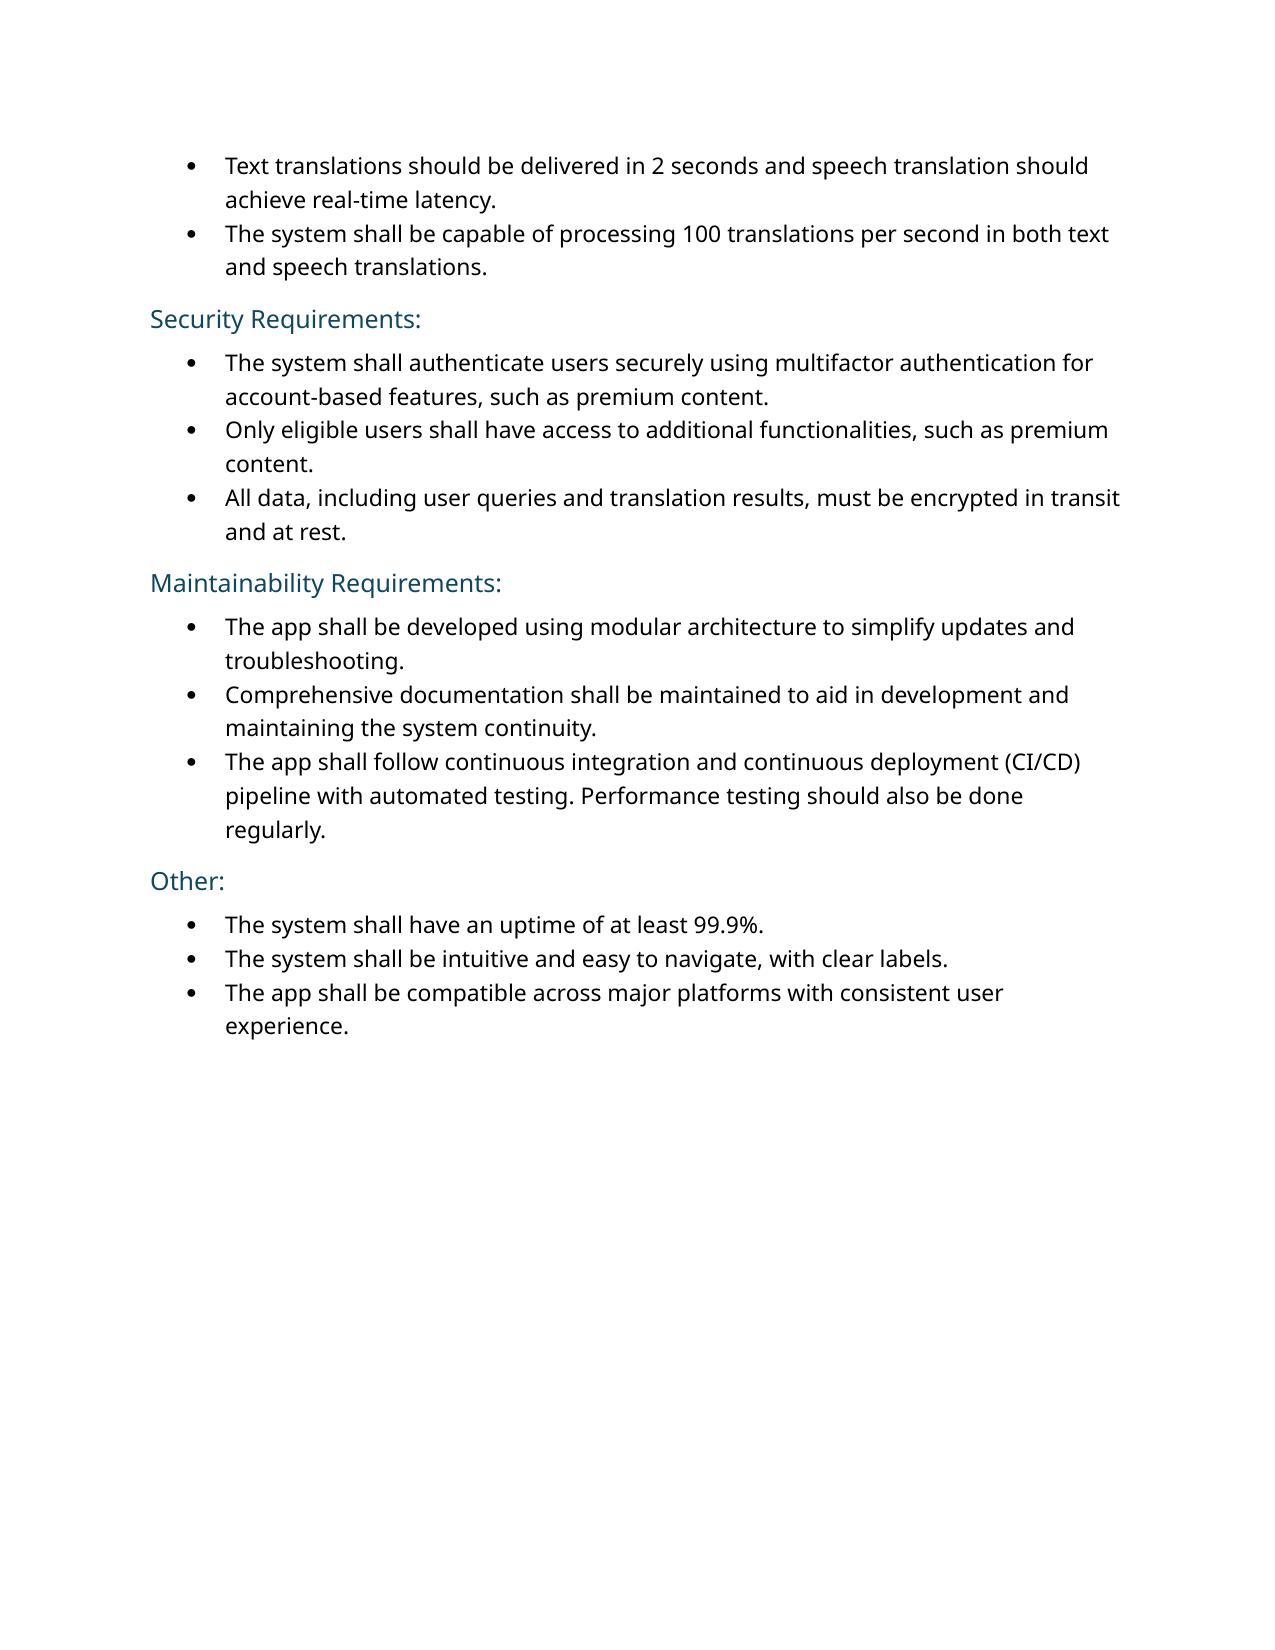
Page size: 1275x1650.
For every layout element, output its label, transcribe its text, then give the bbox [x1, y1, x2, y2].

list The system shall be intuitive and easy to navigate, with clear labels. [187, 943, 1125, 974]
list The system shall have an uptime of at least 99.9%. [187, 909, 1125, 940]
list The system shall be capable of processing 100 translations per second in both text and speech translations. [187, 217, 1125, 282]
list Comprehensive documentation shall be maintained to aid in development and maintaining the system continuity. [187, 678, 1125, 743]
subtitle Security Requirements: [150, 302, 1125, 336]
list The app shall be compatible across major platforms with consistent user experience. [187, 977, 1125, 1042]
subtitle Maintainability Requirements: [150, 566, 1125, 600]
list All data, including user queries and translation results, must be encrypted in transit and at rest. [187, 482, 1125, 547]
list Text translations should be delivered in 2 seconds and speech translation should achieve real-time latency. [187, 150, 1125, 215]
list The app shall follow continuous integration and continuous deployment (CI/CD) pipeline with automated testing. Performance testing should also be done regularly. [187, 746, 1125, 845]
list Only eligible users shall have access to additional functionalities, such as premium content. [187, 414, 1125, 479]
list The system shall authenticate users securely using multifactor authentication for account-based features, such as premium content. [187, 347, 1125, 412]
list The app shall be developed using modular architecture to simplify updates and troubleshooting. [187, 611, 1125, 676]
subtitle Other: [150, 864, 1125, 898]
